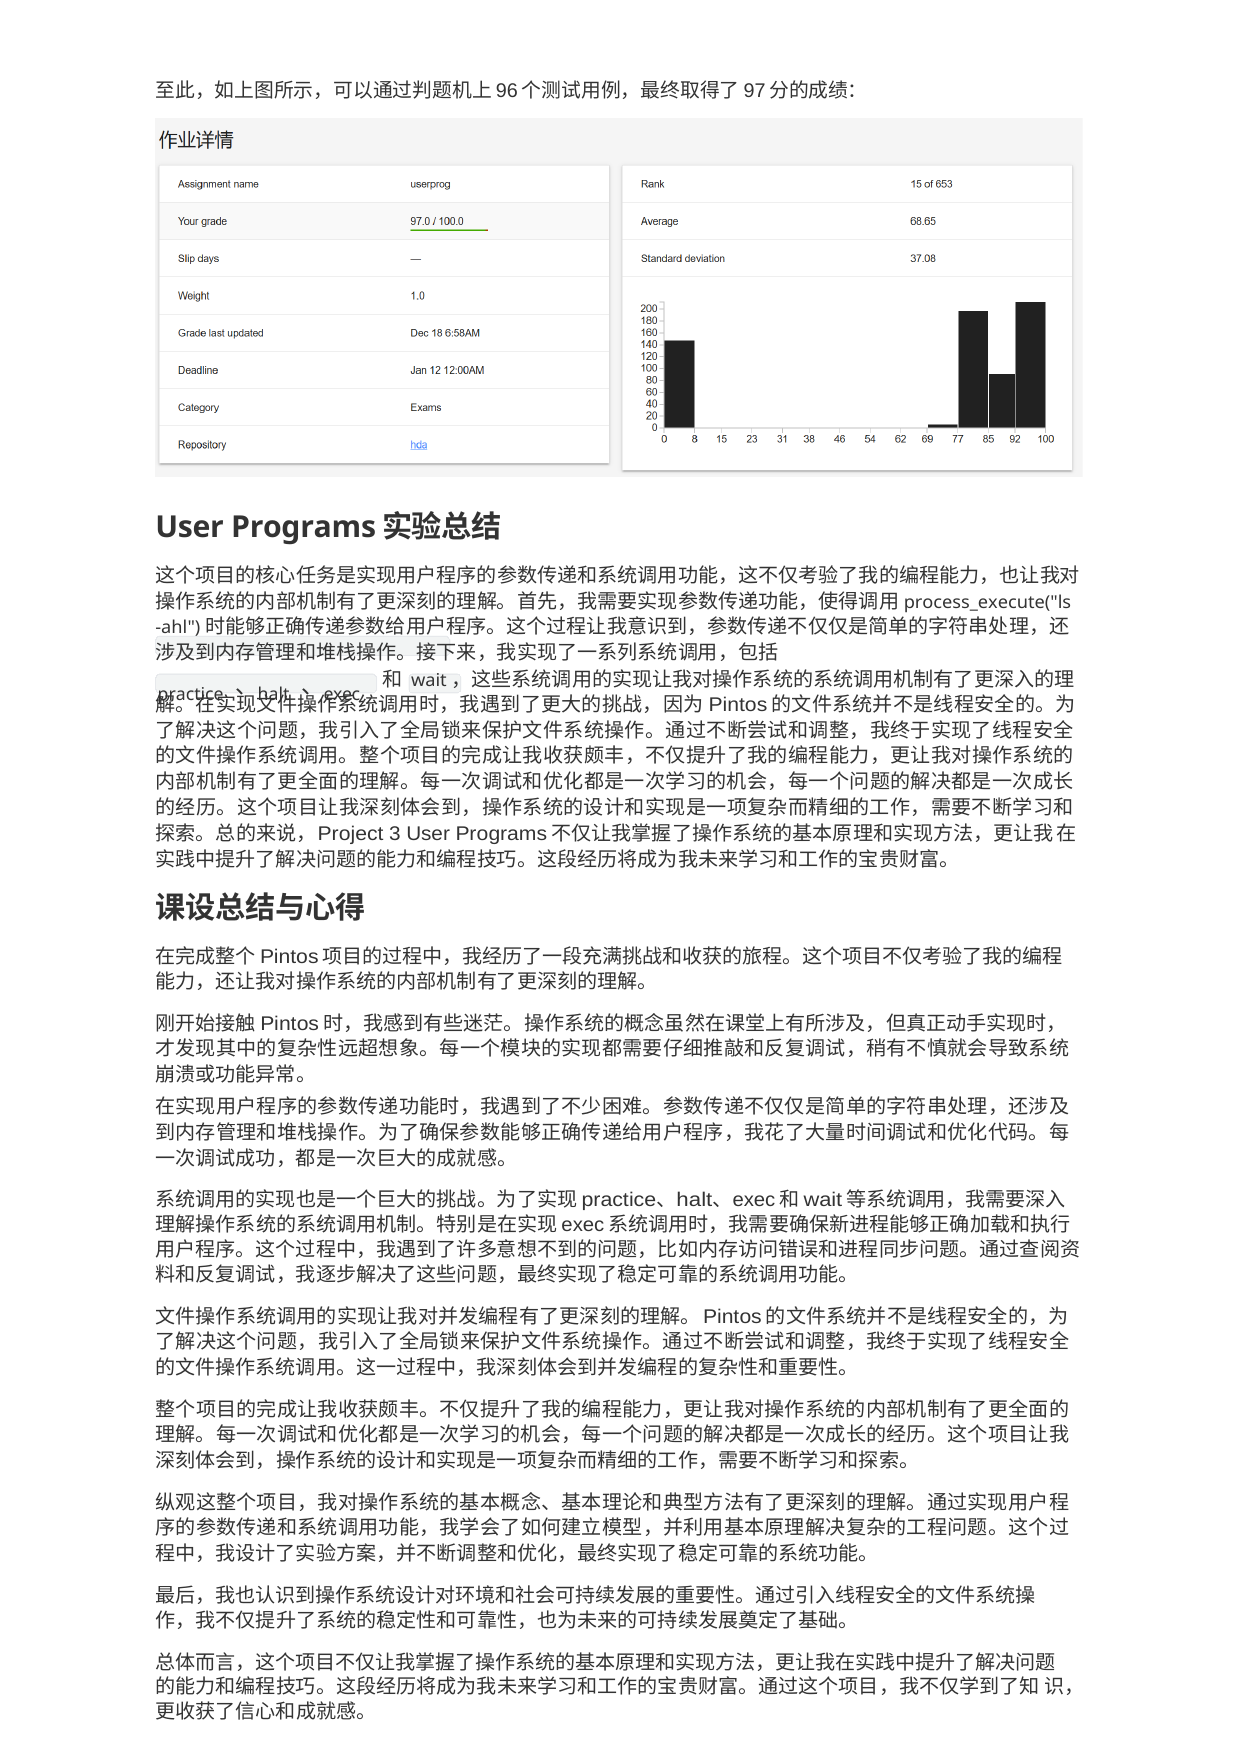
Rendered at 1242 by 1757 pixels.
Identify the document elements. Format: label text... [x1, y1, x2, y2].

text 系统调用的实现也是一个巨大的挑战。为了实现practice、halt、exec和wait等系统调用，我需要深入理解操作系统的系统调用机制。特别是在实现exec系统调用时，我需要确保新进程能够正确加载和执行用户程序。这个过程中，我遇到了许多意想不到的问题，比如内存访问错误和进程同步问题。通过查阅资料和反复调试，我逐步解决了这些问题，最终实现了稳定可靠的系统调用功能。 [155, 1187, 1081, 1287]
text 至此，如上图所示，可以通过判题机上96个测试用例，最终取得了97分的成绩： [155, 74, 1098, 103]
text 刚开始接触Pintos时，我感到有些迷茫。操作系统的概念虽然在课堂上有所涉及，但真正动手实现时，才发现其中的复杂性远超想象。每一个模块的实现都需要仔细推敲和反复调试，稍有不慎就会导致系统崩溃或功能异常。 [155, 1010, 1070, 1087]
text 和 wait ，这些系统调用的实现让我对操作系统的系统调用机制有了更深入的理解。在实现文件操作系统调用时，我遇到了更大的挑战，因为Pintos的文件系统并不是线程安全的。为了解决这个问题，我引入了全局锁来保护文件系统操作。通过不断尝试和调整，我终于实现了线程安全的文件操作系统调用。整个项目的完成让我收获颇丰，不仅提升了我的编程能力，更让我对操作系统的内部机制有了更全面的理解。每一次调试和优化都是一次学习的机会，每一个问题的解决都是一次成长的经历。这个项目让我深刻体会到，操作系统的设计和实现是一项复杂而精细的工作，需要不断学习和探索。总的来说，Project 3 User Programs不仅让我掌握了操作系统的基本原理和实现方法，更让我在实践中提升了解决问题的能力和编程技巧。这段经历将成为我未来学习和工作的宝贵财富。 [155, 665, 1076, 872]
text 文件操作系统调用的实现让我对并发编程有了更深刻的理解。Pintos的文件系统并不是线程安全的，为了解决这个问题，我引入了全局锁来保护文件系统操作。通过不断尝试和调整，我终于实现了线程安全的文件操作系统调用。这一过程中，我深刻体会到并发编程的复杂性和重要性。 [155, 1303, 1070, 1380]
text 纵观这整个项目，我对操作系统的基本概念、基本理论和典型方法有了更深刻的理解。通过实现用户程序的参数传递和系统调用功能，我学会了如何建立模型，并利用基本原理解决复杂的工程问题。这个过程中，我设计了实验方案，并不断调整和优化，最终实现了稳定可靠的系统功能。 [155, 1489, 1070, 1566]
text 这个项目的核心任务是实现用户程序的参数传递和系统调用功能，这不仅考验了我的编程能力，也让我对操作系统的内部机制有了更深刻的理解。首先，我需要实现参数传递功能，使得调用 process_execute("ls -ahl") 时能够正确传递参数给用户程序。这个过程让我意识到，参数传递不仅仅是简单的字符串处理，还涉及到内存管理和堆栈操作。接下来，我实现了一系列系统调用，包括 [155, 562, 1081, 665]
picture [155, 118, 1083, 477]
text 在完成整个Pintos项目的过程中，我经历了一段充满挑战和收获的旅程。这个项目不仅考验了我的编程能力，还让我对操作系统的内部机制有了更深刻的理解。 [155, 943, 1068, 994]
text 在实现用户程序的参数传递功能时，我遇到了不少困难。参数传递不仅仅是简单的字符串处理，还涉及到内存管理和堆栈操作。为了确保参数能够正确传递给用户程序，我花了大量时间调试和优化代码。每一次调试成功，都是一次巨大的成就感。 [155, 1093, 1070, 1171]
text 整个项目的完成让我收获颇丰。不仅提升了我的编程能力，更让我对操作系统的内部机制有了更全面的理解。每一次调试和优化都是一次学习的机会，每一个问题的解决都是一次成长的经历。这个项目让我深刻体会到，操作系统的设计和实现是一项复杂而精细的工作，需要不断学习和探索。 [155, 1396, 1070, 1473]
subtitle 课设总结与心得 [155, 883, 1098, 927]
text 总体而言，这个项目不仅让我掌握了操作系统的基本原理和实现方法，更让我在实践中提升了解决问题的能力和编程技巧。这段经历将成为我未来学习和工作的宝贵财富。通过这个项目，我不仅学到了知 识，更收获了信心和成就感。 [155, 1649, 1070, 1724]
subtitle User Programs实验总结 [155, 503, 1098, 547]
text 最后，我也认识到操作系统设计对环境和社会可持续发展的重要性。通过引入线程安全的文件系统操作，我不仅提升了系统的稳定性和可靠性，也为未来的可持续发展奠定了基础。 [155, 1582, 1049, 1633]
